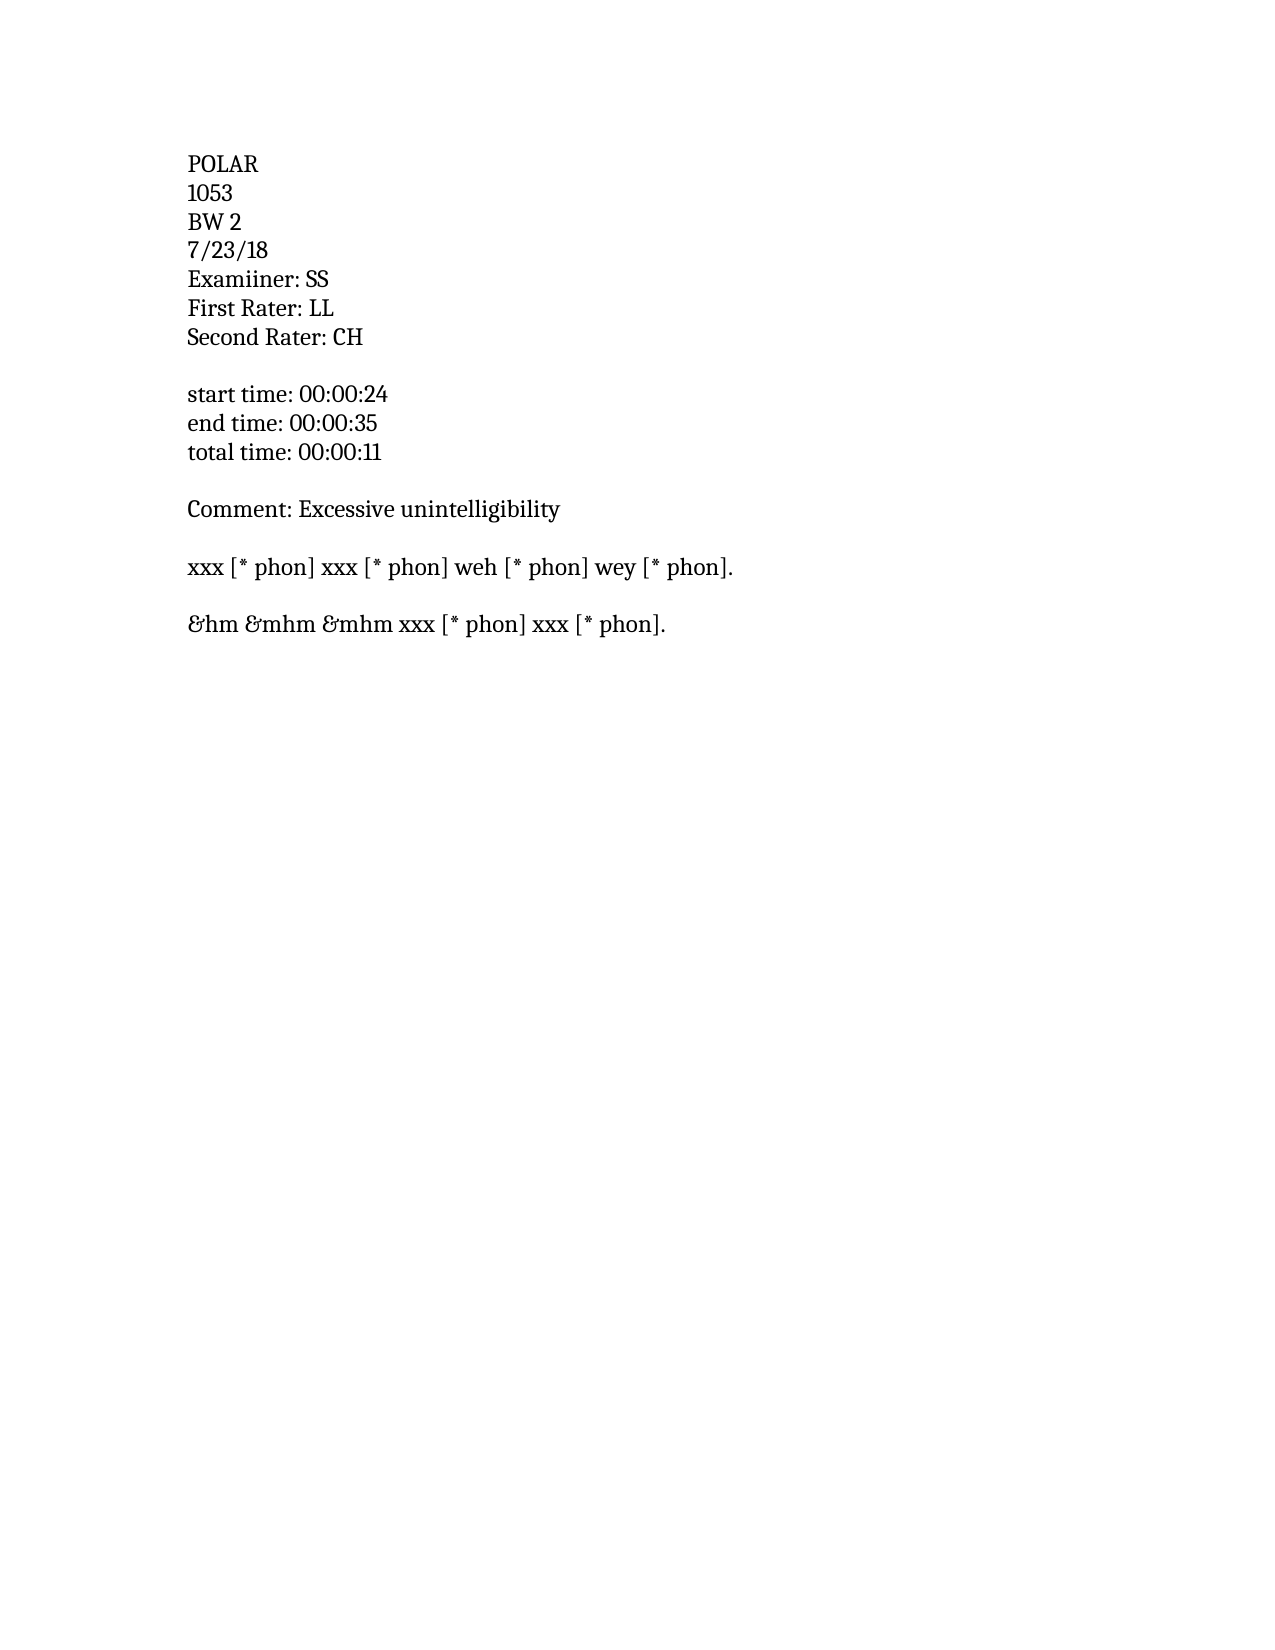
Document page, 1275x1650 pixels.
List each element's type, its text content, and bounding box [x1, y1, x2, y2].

text First Rater: LL [187, 294, 1087, 322]
text 1053 [187, 179, 1087, 207]
text 7/23/18 [187, 236, 1087, 265]
text POLAR [187, 150, 1087, 179]
text Second Rater: CH [187, 322, 1087, 351]
text total time: 00:00:11 [187, 437, 1087, 466]
text end time: 00:00:35 [187, 409, 1087, 437]
text Comment: Excessive unintelligibility [187, 495, 1087, 524]
text xxx [* phon] xxx [* phon] weh [* phon] wey [* phon]. [187, 552, 1087, 581]
text Examiiner: SS [187, 265, 1087, 294]
text &hm &mhm &mhm xxx [* phon] xxx [* phon]. [187, 610, 1087, 639]
text start time: 00:00:24 [187, 380, 1087, 409]
text BW 2 [187, 207, 1087, 236]
